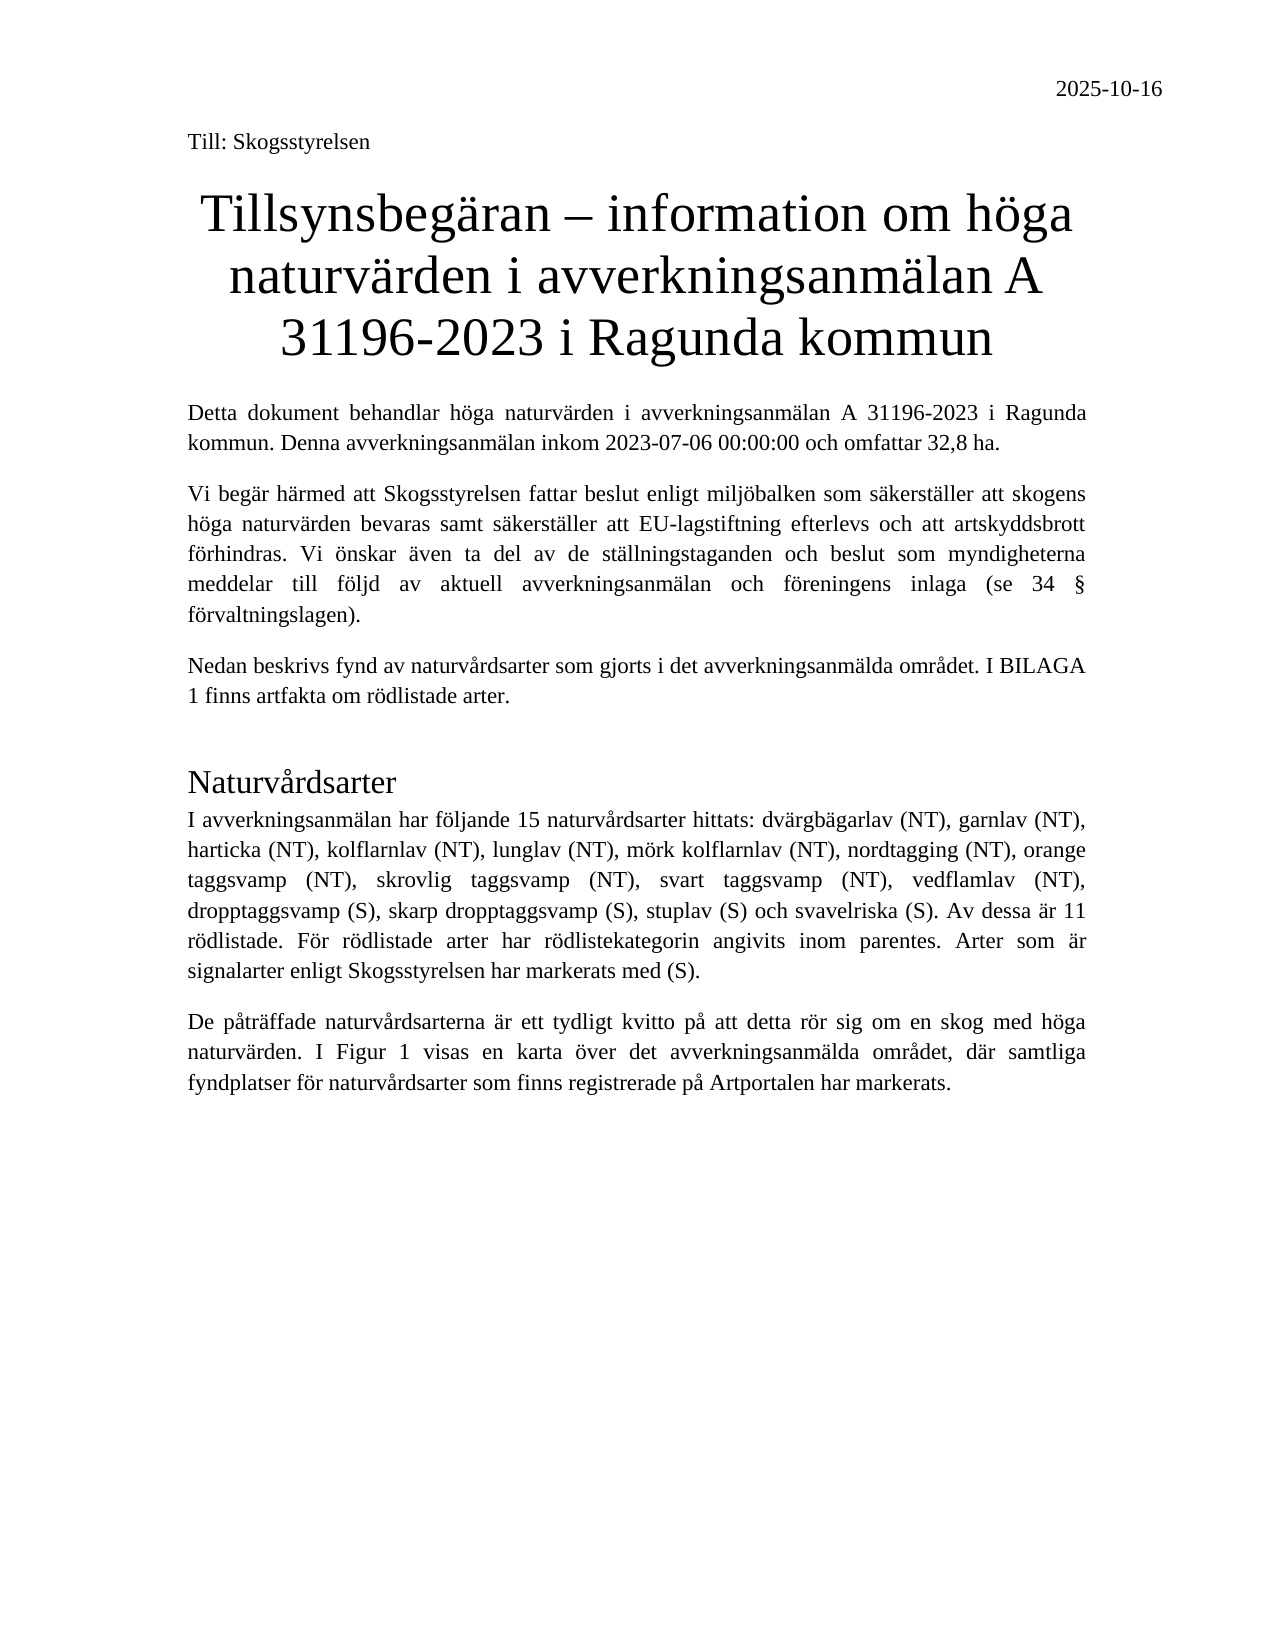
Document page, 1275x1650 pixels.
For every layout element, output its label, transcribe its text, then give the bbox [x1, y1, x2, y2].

title Tillsynsbegäran – information om höga naturvärden i avverkningsanmälan A 31196-2023 i Ragunda kommun [187, 180, 1087, 367]
subtitle Naturvårdsarter [187, 762, 1087, 800]
text I avverkningsanmälan har följande 15 naturvårdsarter hittats: dvärgbägarlav (NT), garnlav (NT), harticka (NT), kolflarnlav (NT), lunglav (NT), mörk kolflarnlav (NT), nordtagging (NT), orange taggsvamp (NT), skrovlig taggsvamp (NT), svart taggsvamp (NT), vedflamlav (NT), dropptaggsvamp (S), skarp dropptaggsvamp (S), stuplav (S) och svavelriska (S). Av dessa är 11 rödlistade. För rödlistade arter har rödlistekategorin angivits inom parentes. Arter som är signalarter enligt Skogsstyrelsen har markerats med (S). [187, 806, 1087, 983]
text Vi begär härmed att Skogsstyrelsen fattar beslut enligt miljöbalken som säkerställer att skogens höga naturvärden bevaras samt säkerställer att EU-lagstiftning efterlevs och att artskyddsbrott förhindras. Vi önskar även ta del av de ställningstaganden och beslut som myndigheterna meddelar till följd av aktuell avverkningsanmälan och föreningens inlaga (se 34 § förvaltningslagen). [187, 480, 1087, 627]
text Nedan beskrivs fynd av naturvårdsarter som gjorts i det avverkningsanmälda området. I BILAGA 1 finns artfakta om rödlistade arter. [187, 652, 1087, 708]
text Detta dokument behandlar höga naturvärden i avverkningsanmälan A 31196-2023 i Ragunda kommun. Denna avverkningsanmälan inkom 2023-07-06 00:00:00 och omfattar 32,8 ha. [187, 398, 1087, 455]
text De påträffade naturvårdsarterna är ett tydligt kvitto på att detta rör sig om en skog med höga naturvärden. I Figur 1 visas en karta över det avverkningsanmälda området, där samtliga fyndplatser för naturvårdsarter som finns registrerade på Artportalen har markerats. [187, 1008, 1087, 1095]
